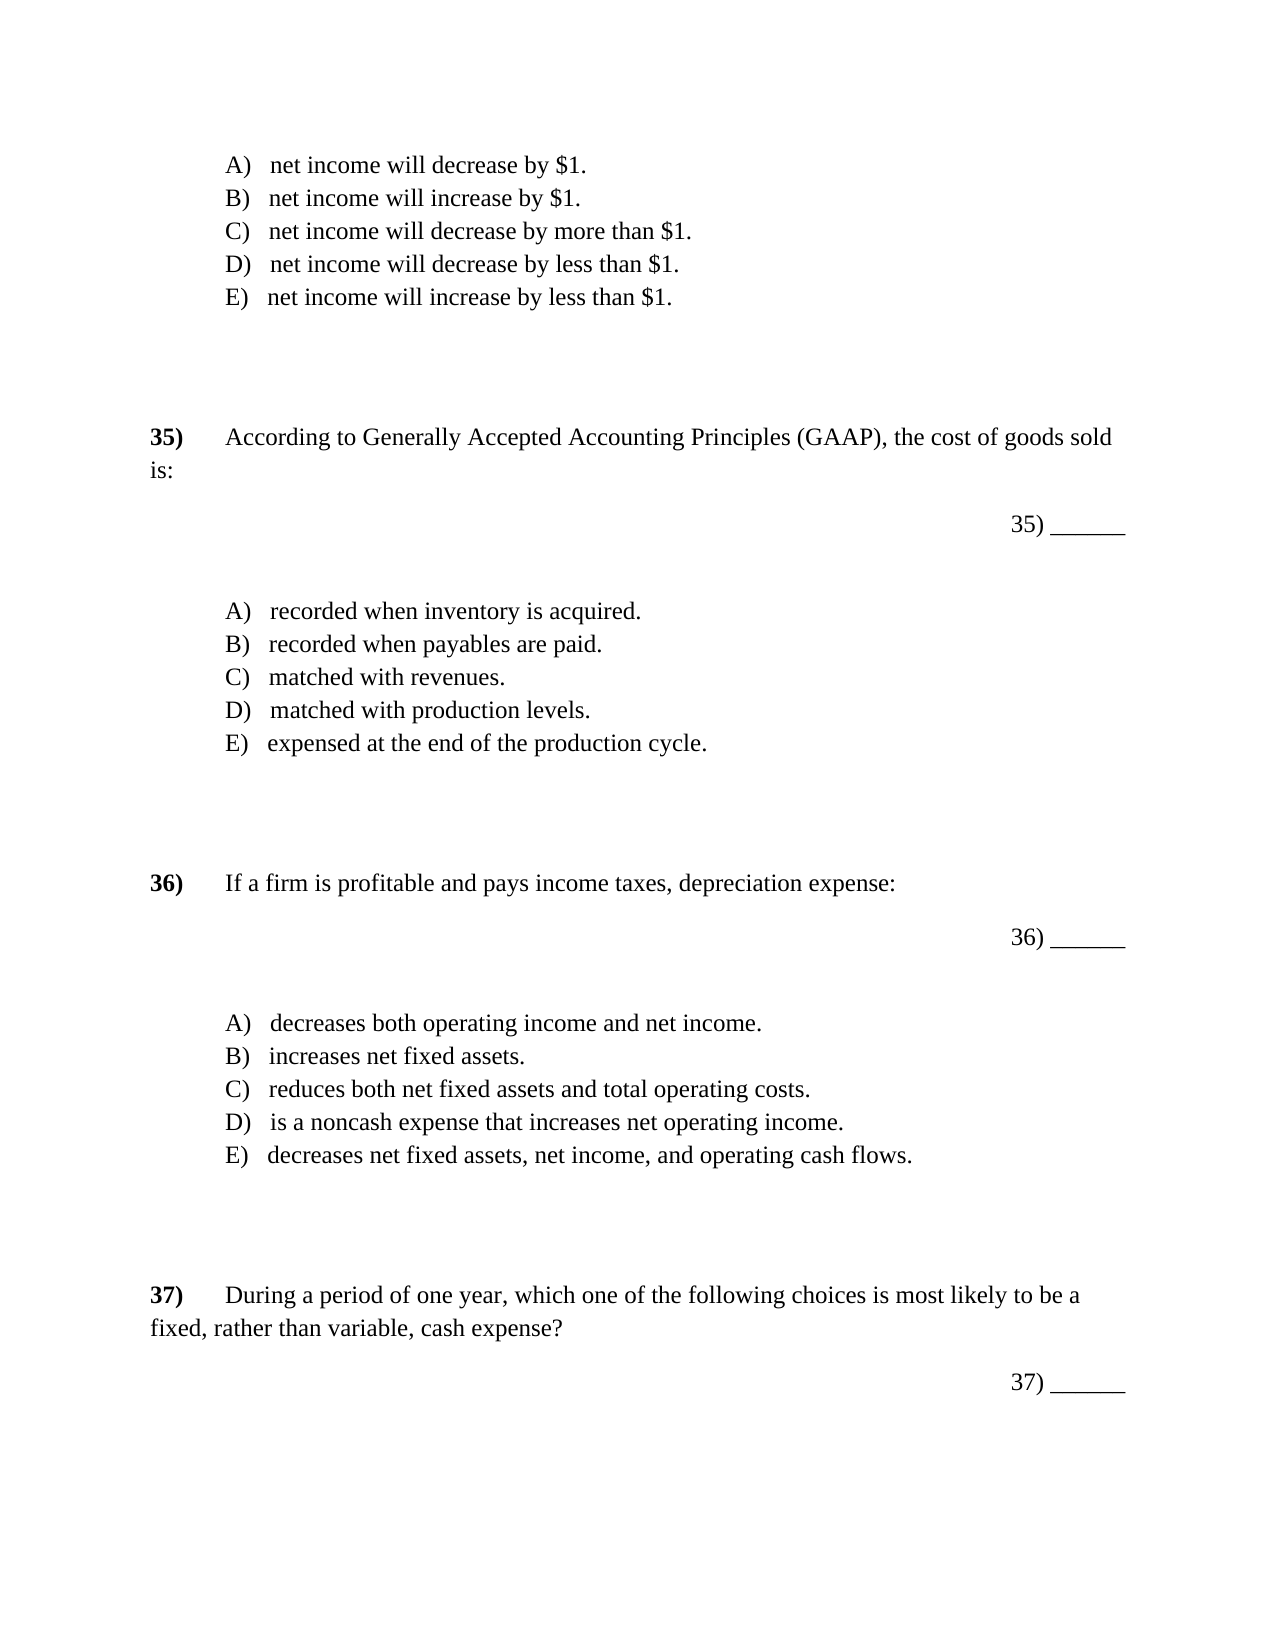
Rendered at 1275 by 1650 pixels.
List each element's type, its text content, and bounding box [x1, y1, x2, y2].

text 35) According to Generally Accepted Accounting Principles (GAAP), the cost of goods sold is: [150, 422, 1125, 484]
text 36) If a firm is profitable and pays income taxes, depreciation expense: [150, 868, 1125, 896]
text 37) During a period of one year, which one of the following choices is most likely to be a fixed, rather than variable, cash expense? [150, 1280, 1125, 1342]
text A) decreases both operating income and net income. B) increases net fixed assets. C) reduces both net fixed assets and total operating costs. D) is a noncash expense that increases net operating income. E) decreases net fixed assets, net income, and operating cash flows. [150, 975, 1125, 1202]
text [150, 150, 1125, 344]
text A) recorded when inventory is acquired. B) recorded when payables are paid. C) matched with revenues. D) matched with production levels. E) expensed at the end of the production cycle. [150, 563, 1125, 789]
text 37) ______ [150, 1367, 1125, 1396]
text 36) ______ [150, 922, 1125, 950]
text 35) ______ [150, 509, 1125, 538]
